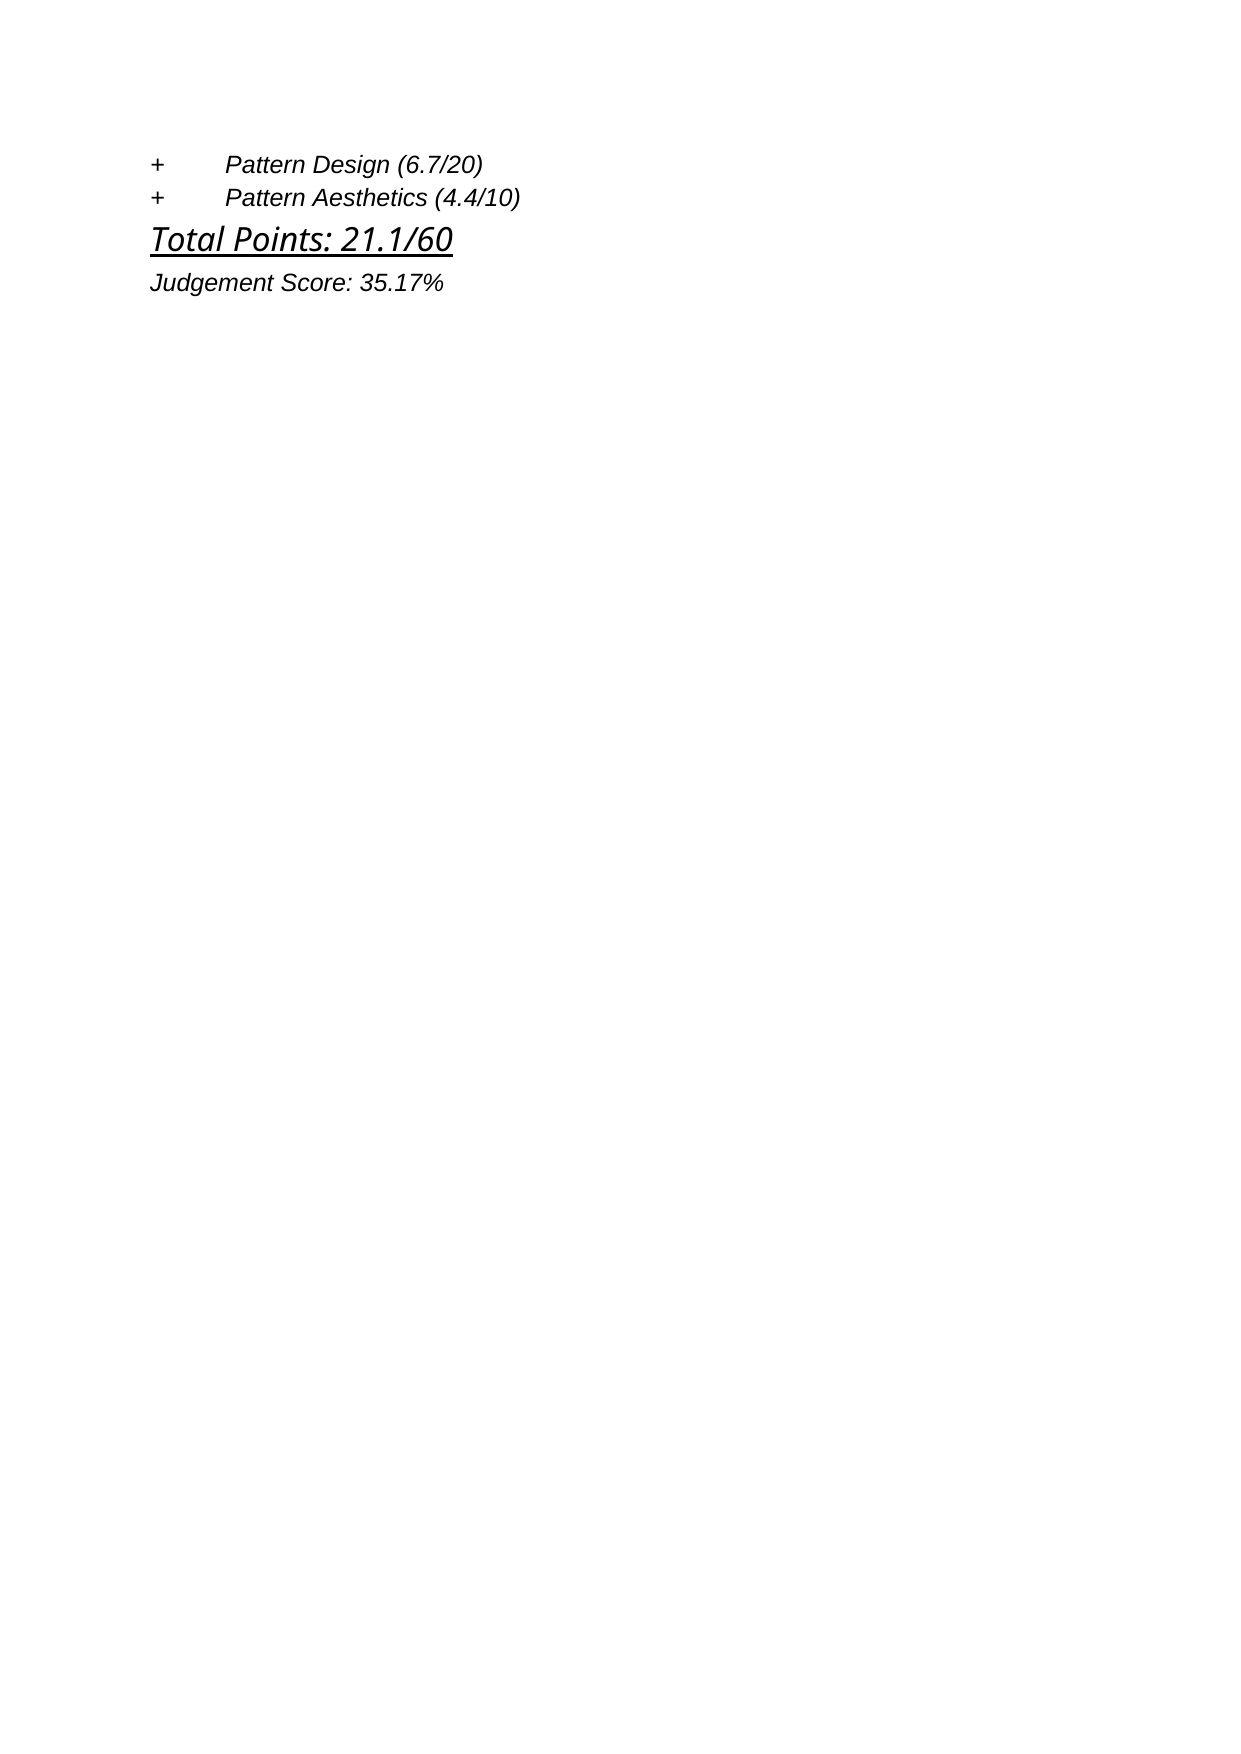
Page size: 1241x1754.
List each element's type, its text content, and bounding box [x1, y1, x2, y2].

subtitle Total Points: 21.1/60 [150, 216, 1090, 261]
text + Pattern Design (6.7/20) [150, 150, 1090, 179]
text + Pattern Aesthetics (4.4/10) [150, 183, 1090, 212]
text Judgement Score: 35.17% [150, 268, 1090, 297]
